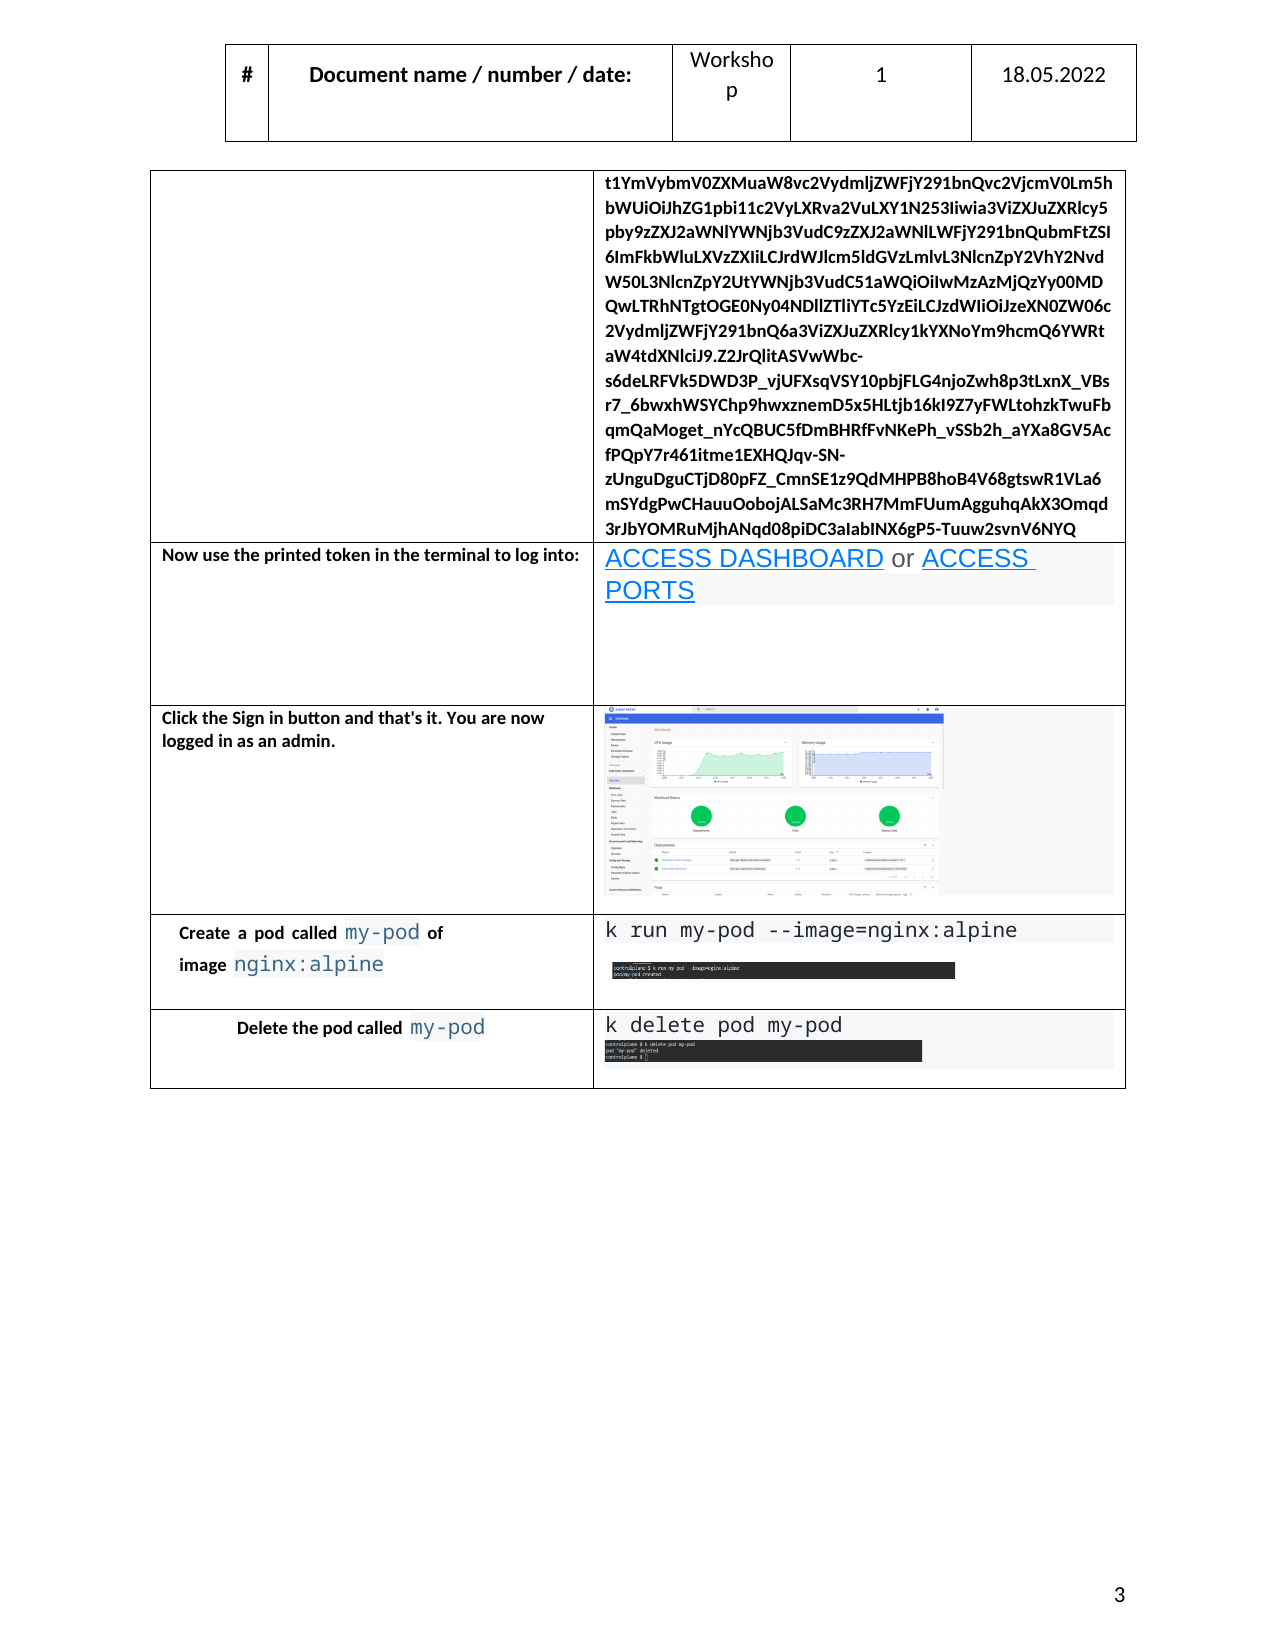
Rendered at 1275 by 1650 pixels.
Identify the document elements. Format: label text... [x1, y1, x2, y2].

table_cell k run my-pod --image=nginx:alpine [594, 915, 1125, 1009]
table_cell k delete pod my-pod [594, 1010, 1125, 1087]
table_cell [151, 171, 593, 542]
table_cell Click the Sign in button and that's it. You are now logged in as an admin. [151, 706, 593, 914]
table_cell Create a pod called my-pod of image nginx:alpine [151, 915, 593, 1009]
table_cell Delete the pod called my-pod [151, 1010, 593, 1087]
table_cell ACCESS DASHBOARD or ACCESS PORTS [594, 543, 1125, 705]
table_cell Now use the printed token in the terminal to log into: [151, 543, 593, 705]
picture [604, 706, 944, 896]
table_cell [594, 706, 1125, 914]
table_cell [594, 171, 1125, 542]
picture [612, 962, 956, 979]
picture [604, 1040, 923, 1062]
